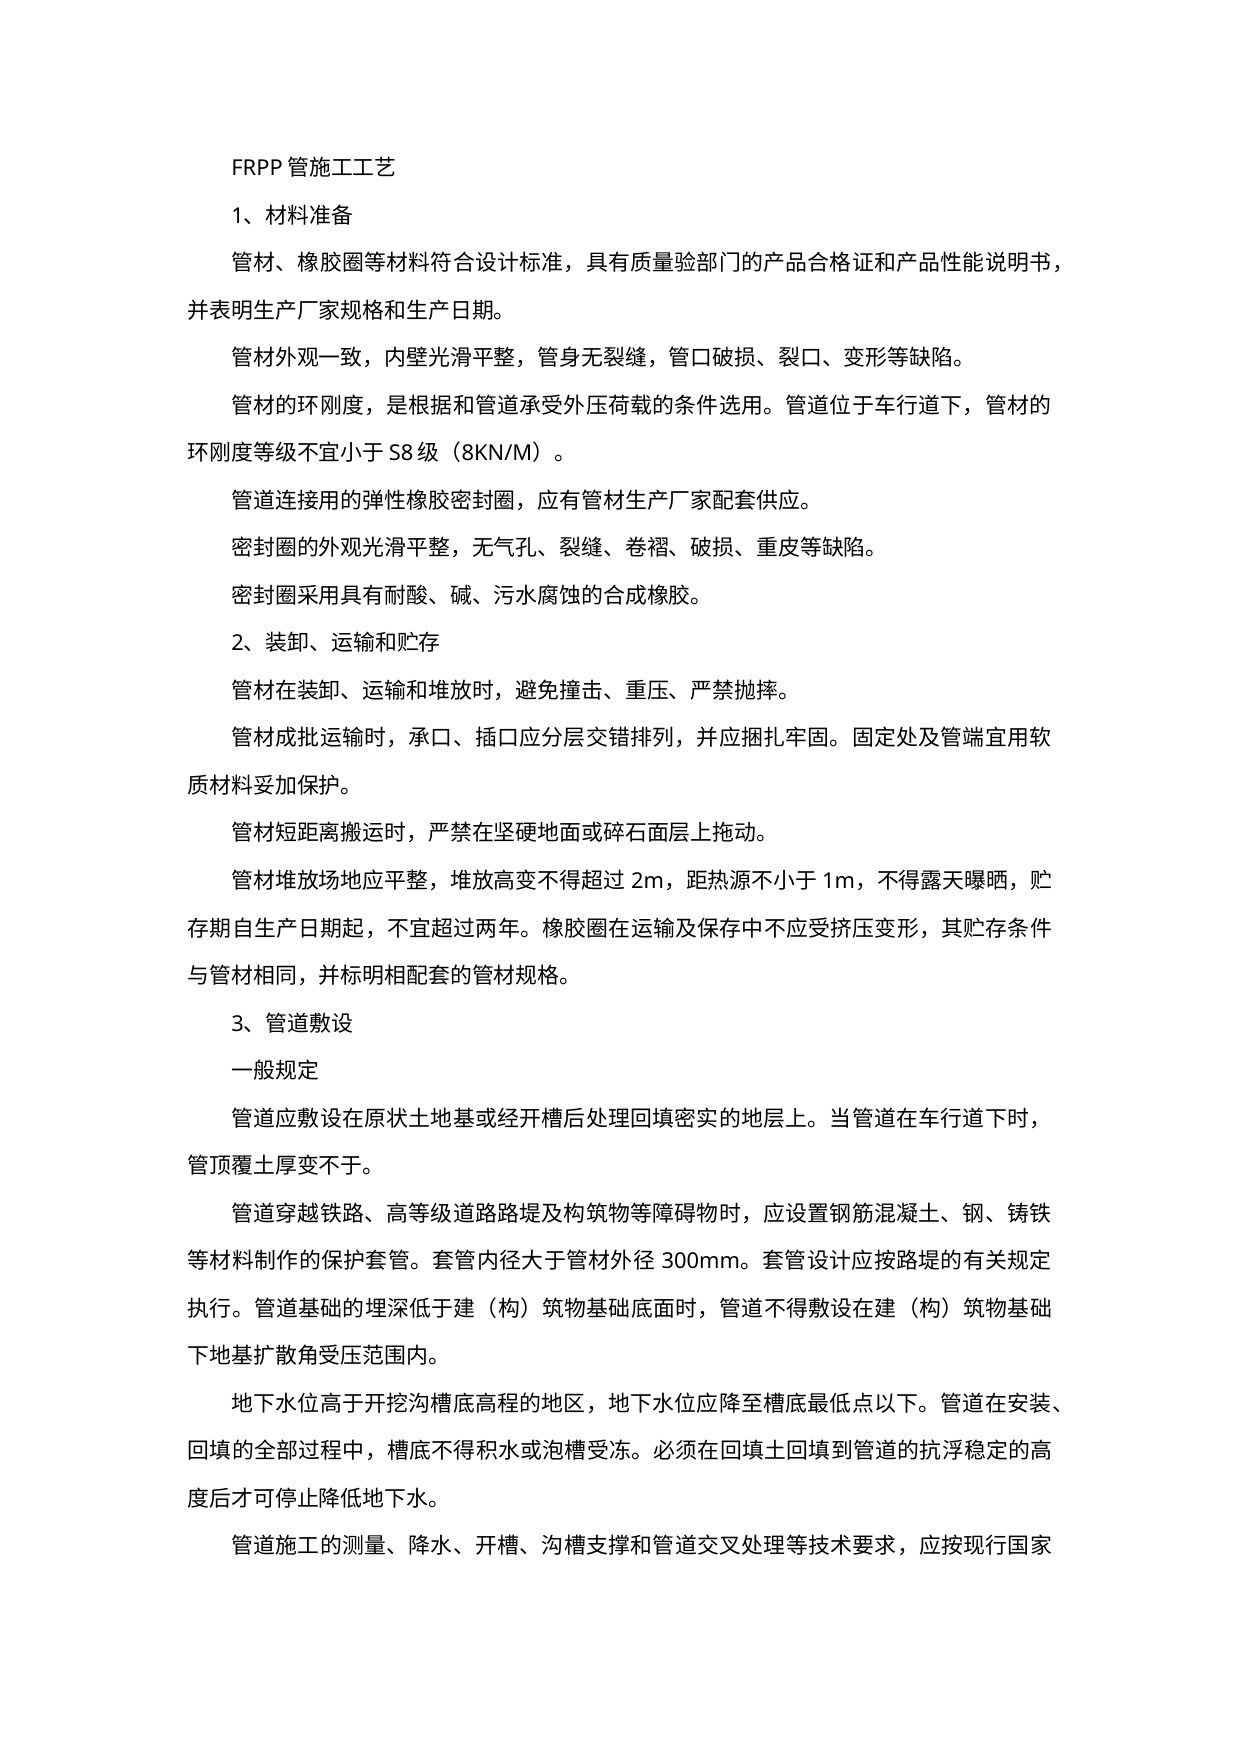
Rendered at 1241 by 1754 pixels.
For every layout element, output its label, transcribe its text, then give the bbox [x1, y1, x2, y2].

text 一般规定 [187, 1053, 1053, 1085]
text 管材、橡胶圈等材料符合设计标准，具有质量验部门的产品合格证和产品性能说明书，并表明生产厂家规格和生产日期。 [187, 245, 1053, 324]
text 密封圈采用具有耐酸、碱、污水腐蚀的合成橡胶。 [187, 578, 1053, 609]
text 管材的环刚度，是根据和管道承受外压荷载的条件选用。管道位于车行道下，管材的环刚度等级不宜小于S8级（8KN/M）。 [187, 388, 1053, 467]
text 密封圈的外观光滑平整，无气孔、裂缝、卷褶、破损、重皮等缺陷。 [187, 530, 1053, 562]
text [187, 1528, 1053, 1560]
text 管道穿越铁路、高等级道路路堤及构筑物等障碍物时，应设置钢筋混凝土、钢、铸铁等材料制作的保护套管。套管内径大于管材外径300mm。套管设计应按路堤的有关规定执行。管道基础的埋深低于建（构）筑物基础底面时，管道不得敷设在建（构）筑物基础下地基扩散角受压范围内。 [187, 1196, 1053, 1370]
text 2、装卸、运输和贮存 [187, 625, 1053, 657]
text 管材成批运输时，承口、插口应分层交错排列，并应捆扎牢固。固定处及管端宜用软质材料妥加保护。 [187, 720, 1053, 799]
text 管材外观一致，内壁光滑平整，管身无裂缝，管口破损、裂口、变形等缺陷。 [187, 340, 1053, 372]
text 管材堆放场地应平整，堆放高变不得超过2m，距热源不小于1m，不得露天曝晒，贮存期自生产日期起，不宜超过两年。橡胶圈在运输及保存中不应受挤压变形，其贮存条件与管材相同，并标明相配套的管材规格。 [187, 863, 1053, 990]
text 管材在装卸、运输和堆放时，避免撞击、重压、严禁抛摔。 [187, 673, 1053, 704]
text 管材短距离搬运时，严禁在坚硬地面或碎石面层上拖动。 [187, 815, 1053, 847]
text FRPP管施工工艺 [187, 150, 1053, 182]
text 3、管道敷设 [187, 1006, 1053, 1037]
text 管道应敷设在原状土地基或经开槽后处理回填密实的地层上。当管道在车行道下时，管顶覆土厚变不于。 [187, 1101, 1053, 1180]
text 1、材料准备 [187, 198, 1053, 229]
text 地下水位高于开挖沟槽底高程的地区，地下水位应降至槽底最低点以下。管道在安装、回填的全部过程中，槽底不得积水或泡槽受冻。必须在回填土回填到管道的抗浮稳定的高度后才可停止降低地下水。 [187, 1386, 1053, 1512]
text 管道连接用的弹性橡胶密封圈，应有管材生产厂家配套供应。 [187, 483, 1053, 514]
